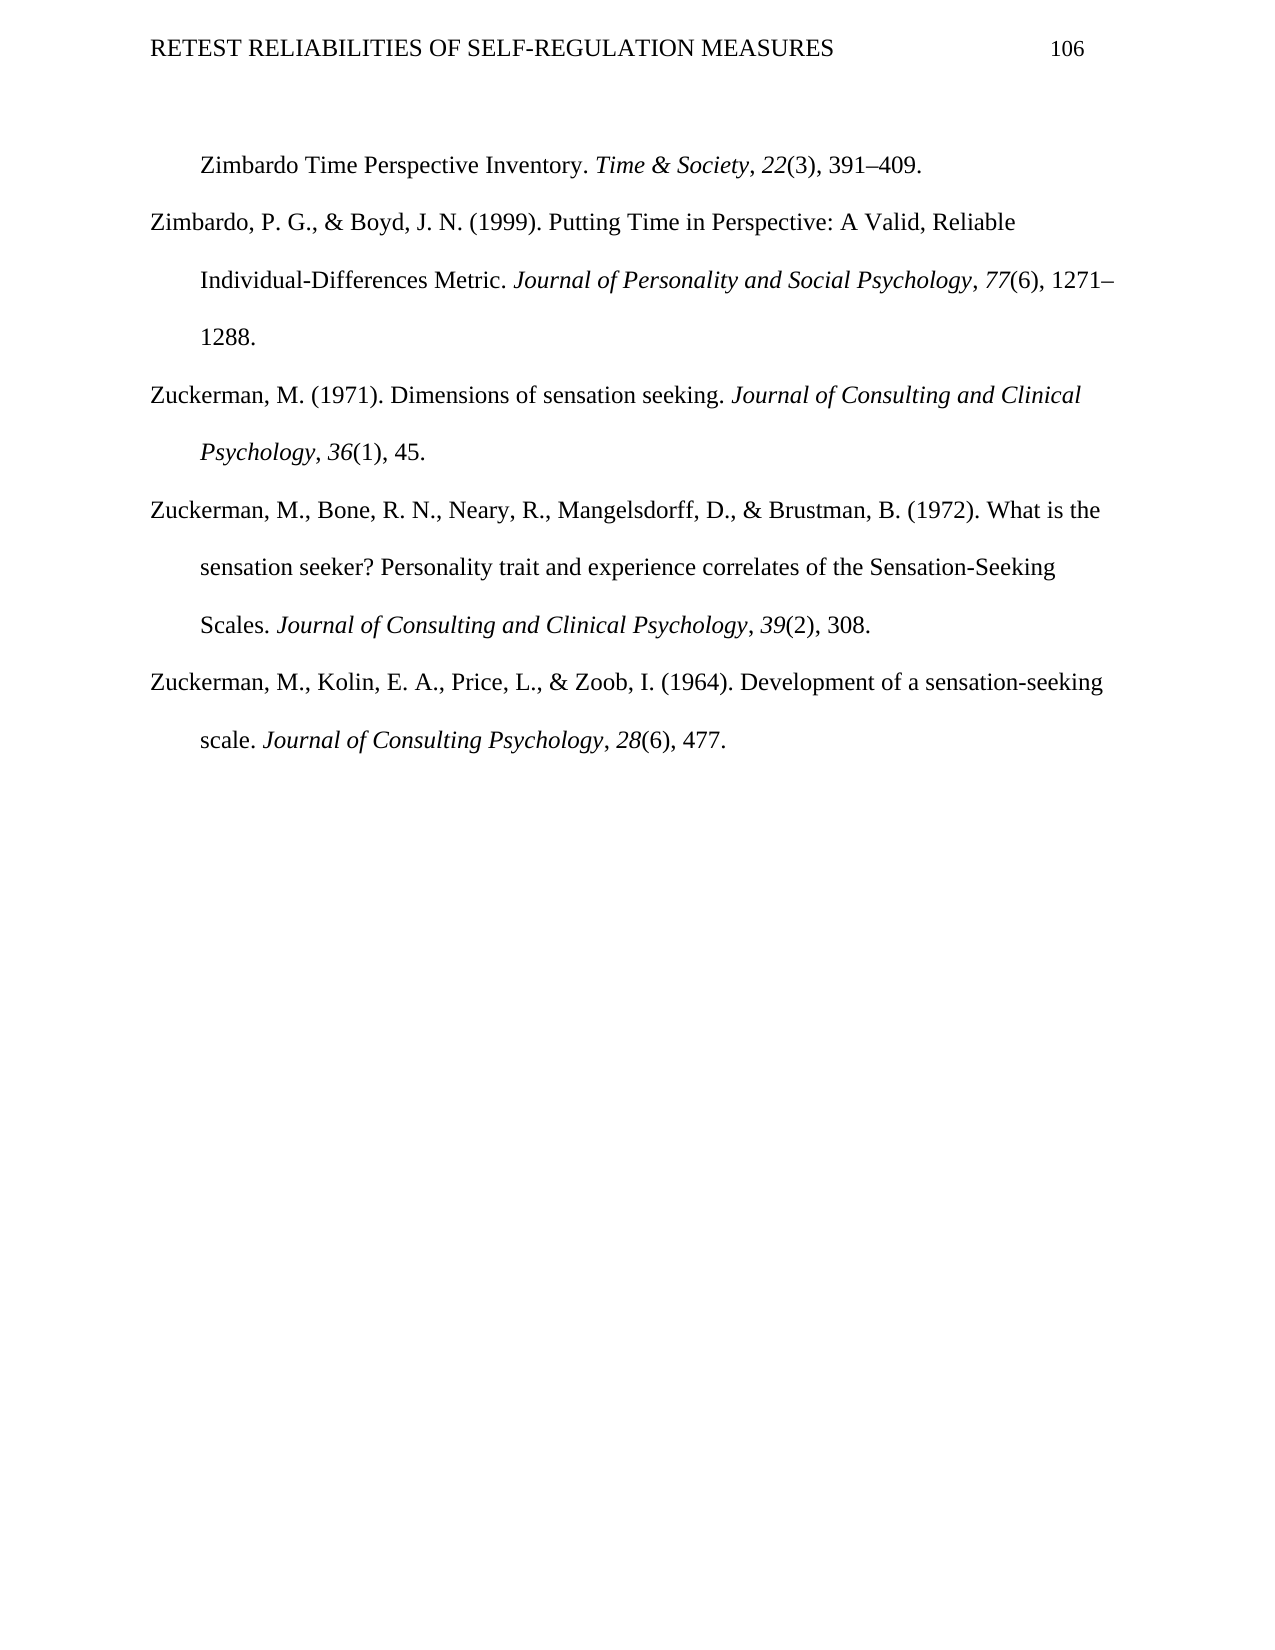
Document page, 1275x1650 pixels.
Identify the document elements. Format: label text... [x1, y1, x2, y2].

text Zuckerman, M., Bone, R. N., Neary, R., Mangelsdorff, D., & Brustman, B. (1972). What is the sensation seeker? Personality trait and experience correlates of the Sensation-Seeking Scales. Journal of Consulting and Clinical Psychology, 39(2), 308. [150, 495, 1125, 639]
text Zimbardo, P. G., & Boyd, J. N. (1999). Putting Time in Perspective: A Valid, Reliable Individual-Differences Metric. Journal of Personality and Social Psychology, 77(6), 1271–1288. [150, 207, 1125, 351]
text Zuckerman, M., Kolin, E. A., Price, L., & Zoob, I. (1964). Development of a sensation-seeking scale. Journal of Consulting Psychology, 28(6), 477. [150, 667, 1125, 754]
text Zuckerman, M. (1971). Dimensions of sensation seeking. Journal of Consulting and Clinical Psychology, 36(1), 45. [150, 380, 1125, 466]
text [150, 150, 1125, 179]
